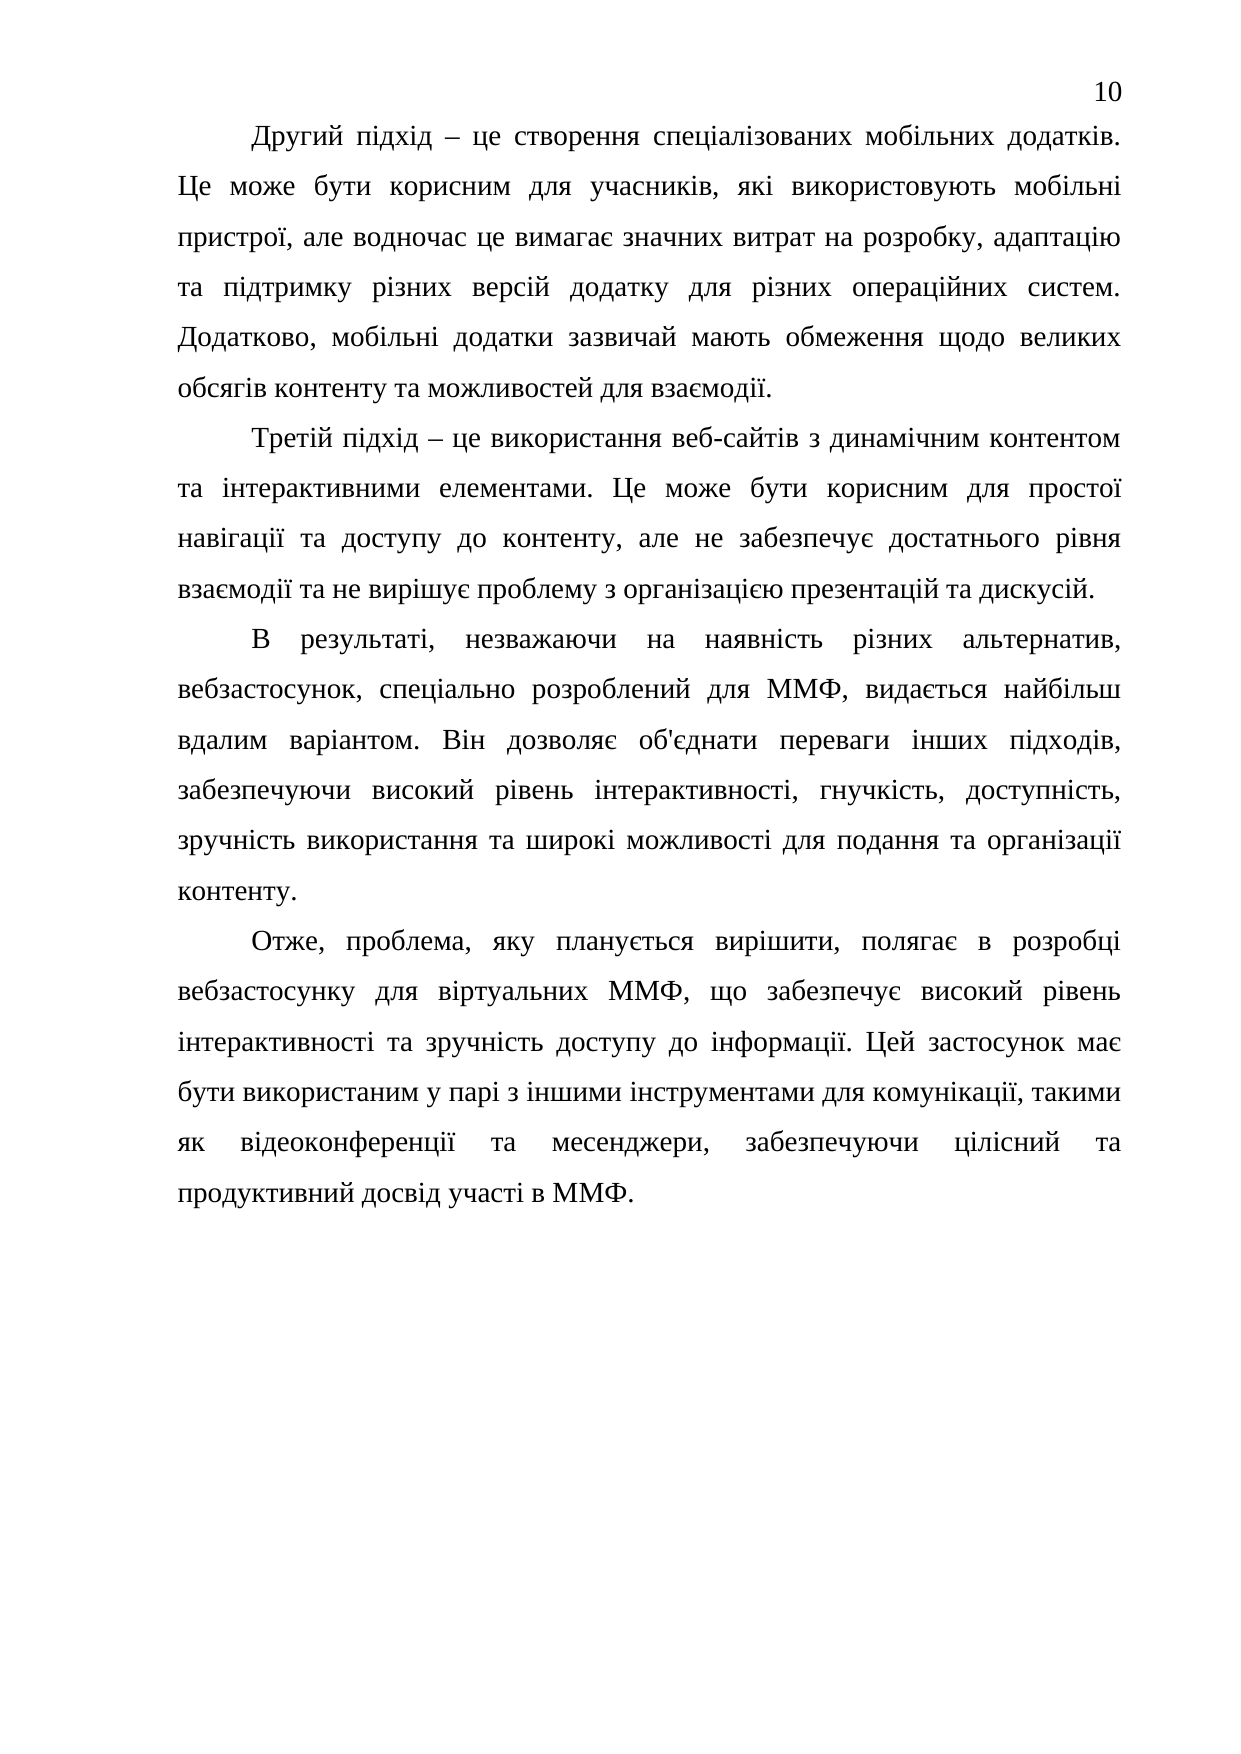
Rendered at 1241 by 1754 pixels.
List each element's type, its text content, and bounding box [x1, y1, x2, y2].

text Третій підхід – це використання веб-сайтів з динамічним контентом та інтерактивними елементами. Це може бути корисним для простої навігації та доступу до контенту, але не забезпечує достатнього рівня взаємодії та не вирішує проблему з організацією презентацій та дискусій. [177, 420, 1122, 604]
text Другий підхід – це створення спеціалізованих мобільних додатків. Це може бути корисним для учасників, які використовують мобільні пристрої, але водночас це вимагає значних витрат на розробку, адаптацію та підтримку різних версій додатку для різних операційних систем. Додатково, мобільні додатки зазвичай мають обмеження щодо великих обсягів контенту та можливостей для взаємодії. [177, 118, 1122, 403]
text В результаті, незважаючи на наявність різних альтернатив, вебзастосунок, спеціально розроблений для ММФ, видається найбільш вдалим варіантом. Він дозволяє об'єднати переваги інших підходів, забезпечуючи високий рівень інтерактивності, гнучкість, доступність, зручність використання та широкі можливості для подання та організації контенту. [177, 621, 1122, 906]
text Отже, проблема, яку планується вирішити, полягає в розробці вебзастосунку для віртуальних ММФ, що забезпечує високий рівень інтерактивності та зручність доступу до інформації. Цей застосунок має бути використаним у парі з іншими інструментами для комунікації, такими як відеоконференції та месенджери, забезпечуючи цілісний та продуктивний досвід участі в ММФ. [177, 923, 1122, 1208]
